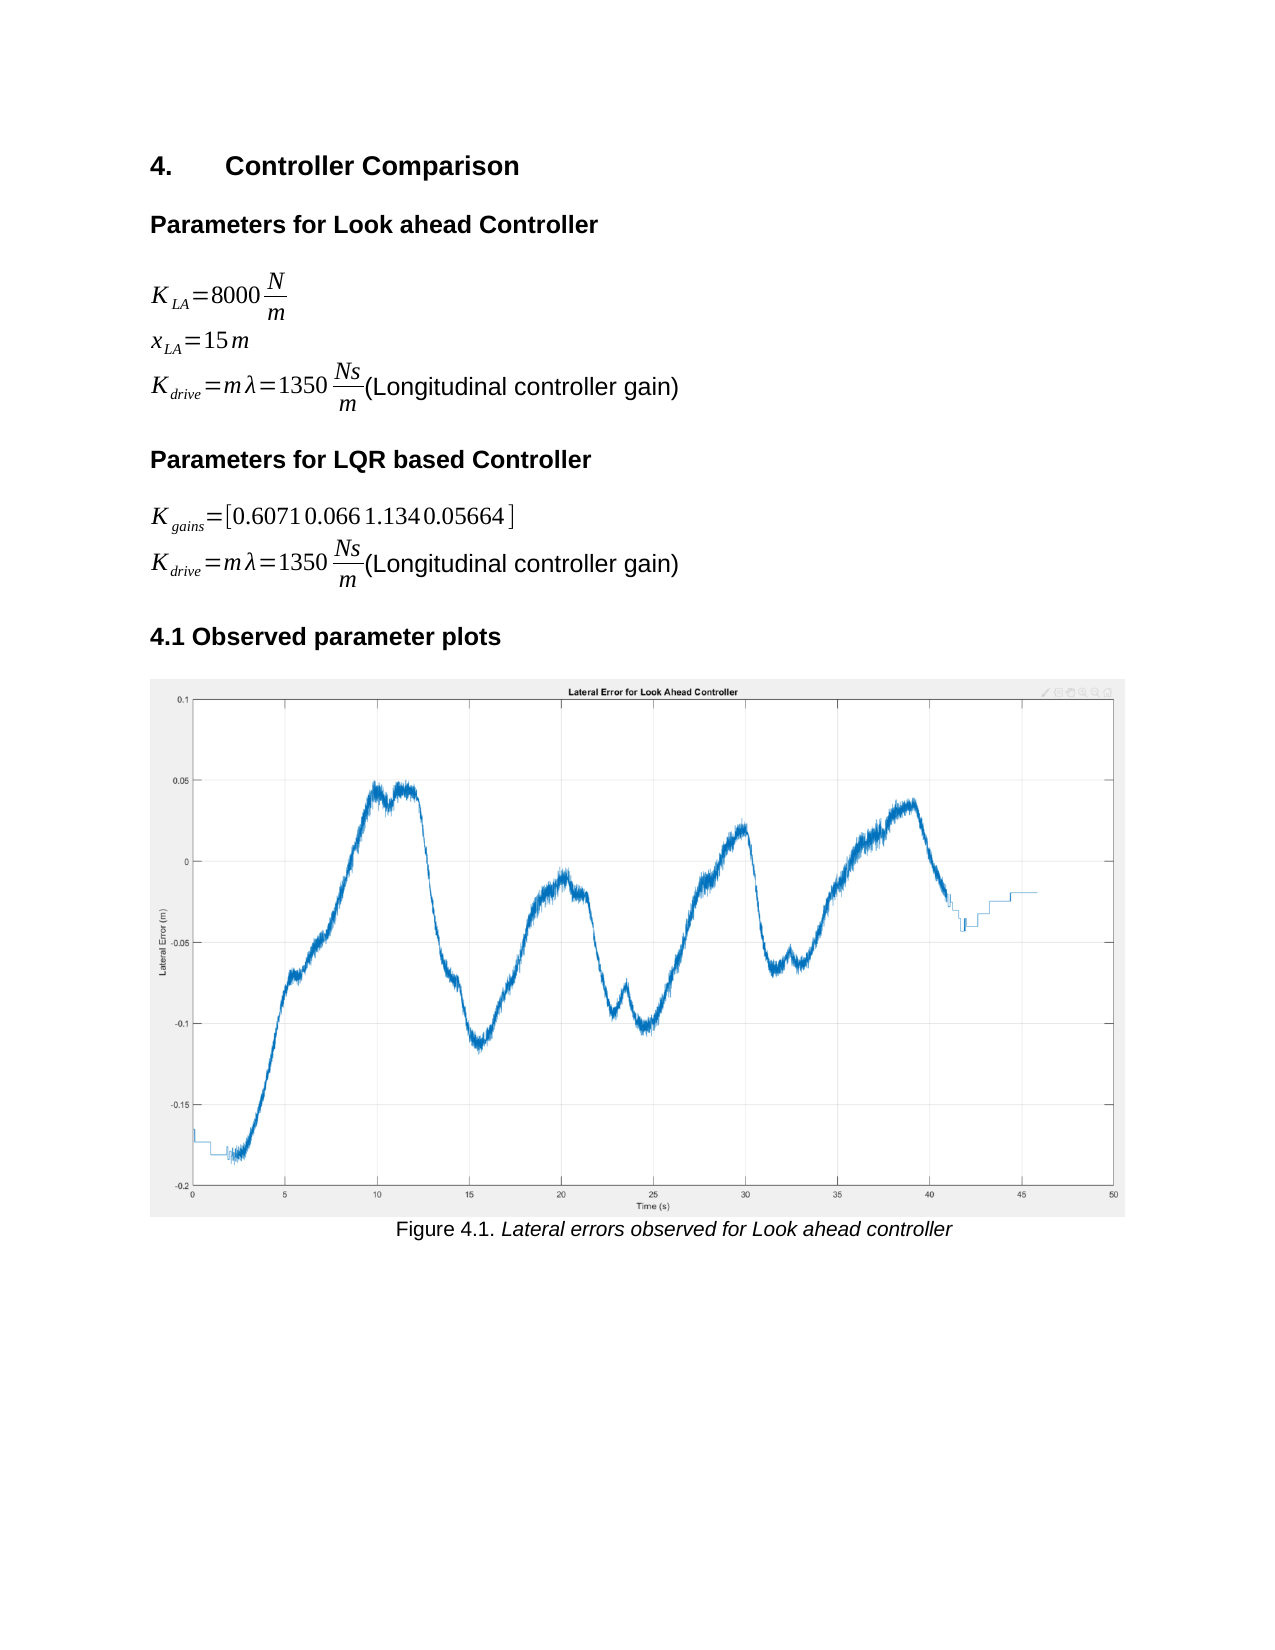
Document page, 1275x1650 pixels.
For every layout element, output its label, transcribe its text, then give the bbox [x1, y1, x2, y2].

text Parameters for LQR based Controller [150, 446, 1125, 474]
text Parameters for Look ahead Controller [150, 210, 1125, 239]
text (Longitudinal controller gain) [150, 358, 1125, 417]
text 4. Controller Comparison [150, 150, 1125, 181]
picture [150, 679, 1125, 1217]
text 4.1 Observed parameter plots [150, 622, 1125, 651]
text Figure 4.1. Lateral errors observed for Look ahead controller [150, 1217, 1125, 1241]
text (Longitudinal controller gain) [150, 534, 1125, 593]
